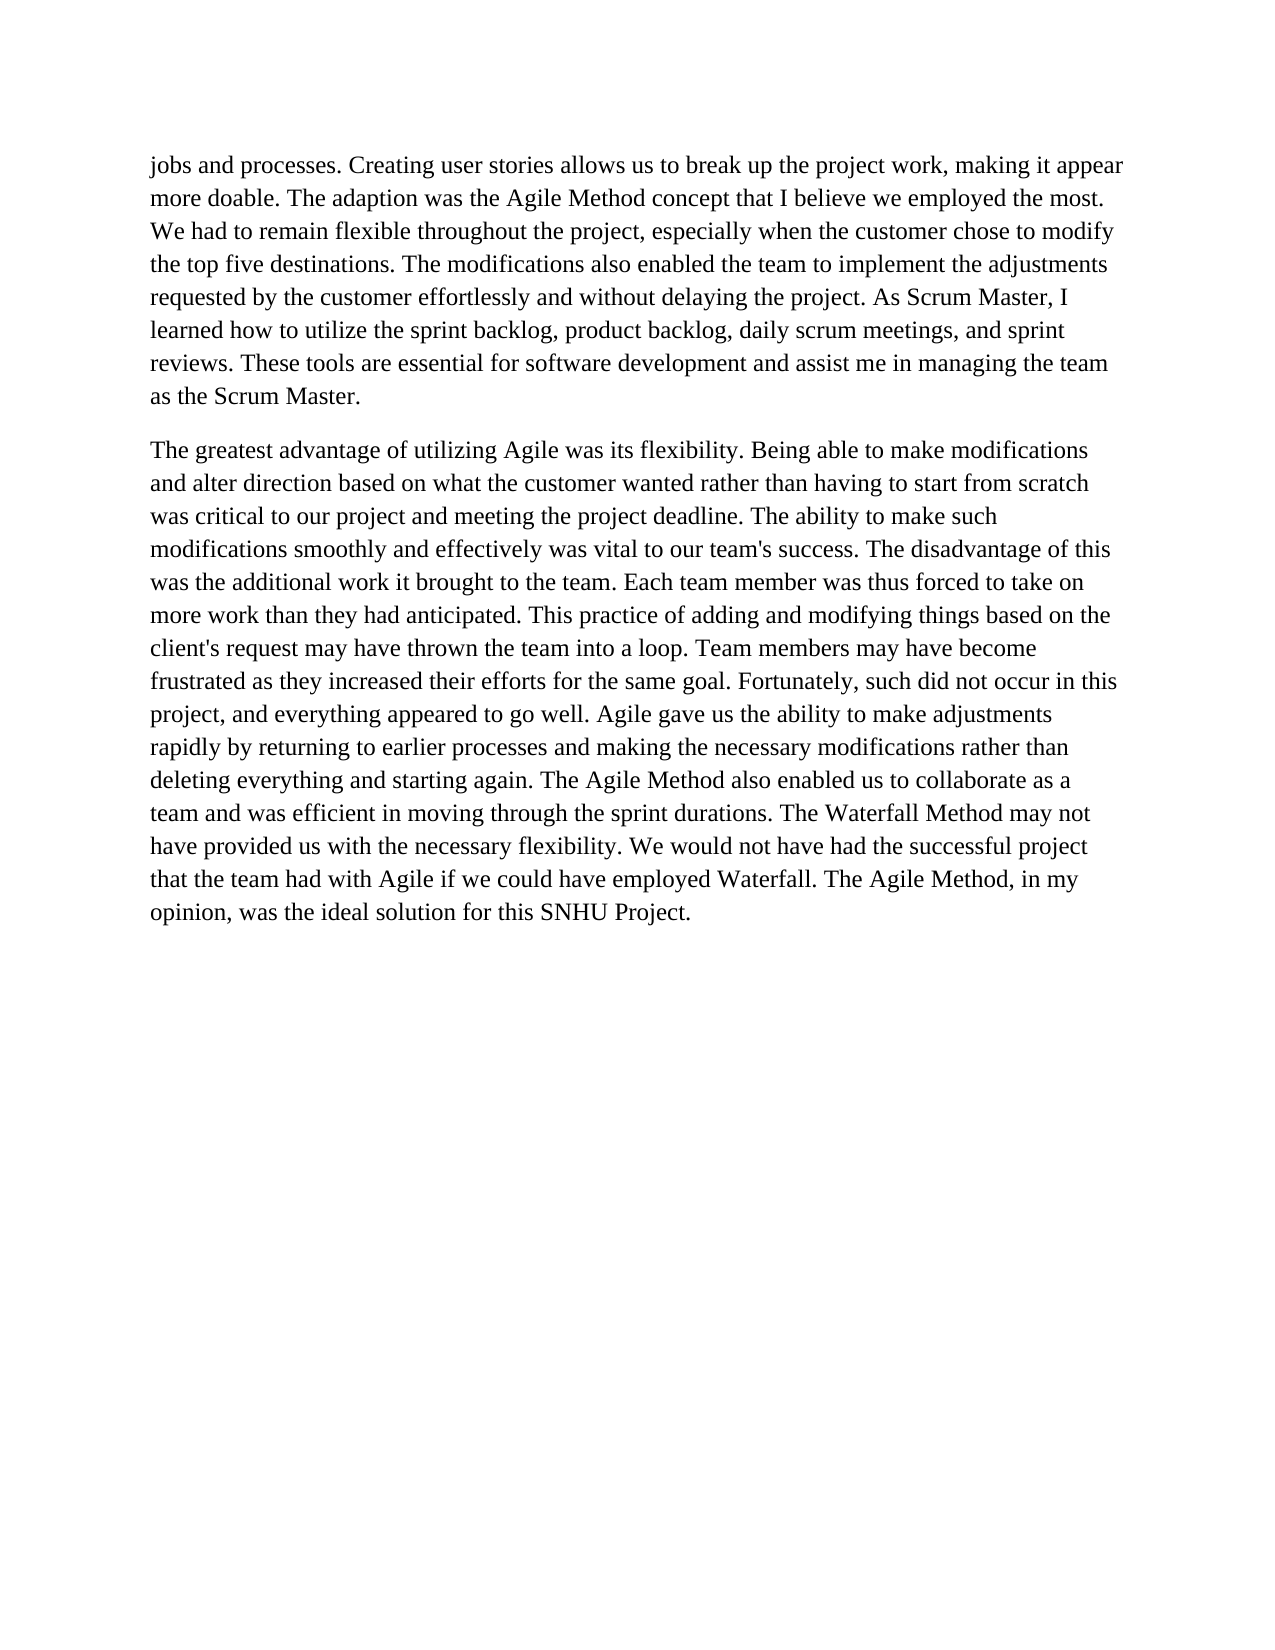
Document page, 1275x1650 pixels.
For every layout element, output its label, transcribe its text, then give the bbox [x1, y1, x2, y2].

text The greatest advantage of utilizing Agile was its flexibility. Being able to make modifications and alter direction based on what the customer wanted rather than having to start from scratch was critical to our project and meeting the project deadline. The ability to make such modifications smoothly and effectively was vital to our team's success. The disadvantage of this was the additional work it brought to the team. Each team member was thus forced to take on more work than they had anticipated. This practice of adding and modifying things based on the client's request may have thrown the team into a loop. Team members may have become frustrated as they increased their efforts for the same goal. Fortunately, such did not occur in this project, and everything appeared to go well. Agile gave us the ability to make adjustments rapidly by returning to earlier processes and making the necessary modifications rather than deleting everything and starting again. The Agile Method also enabled us to collaborate as a team and was efficient in moving through the sprint durations. The Waterfall Method may not have provided us with the necessary flexibility. We would not have had the successful project that the team had with Agile if we could have employed Waterfall. The Agile Method, in my opinion, was the ideal solution for this SNHU Project. [150, 435, 1125, 926]
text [150, 150, 1125, 410]
